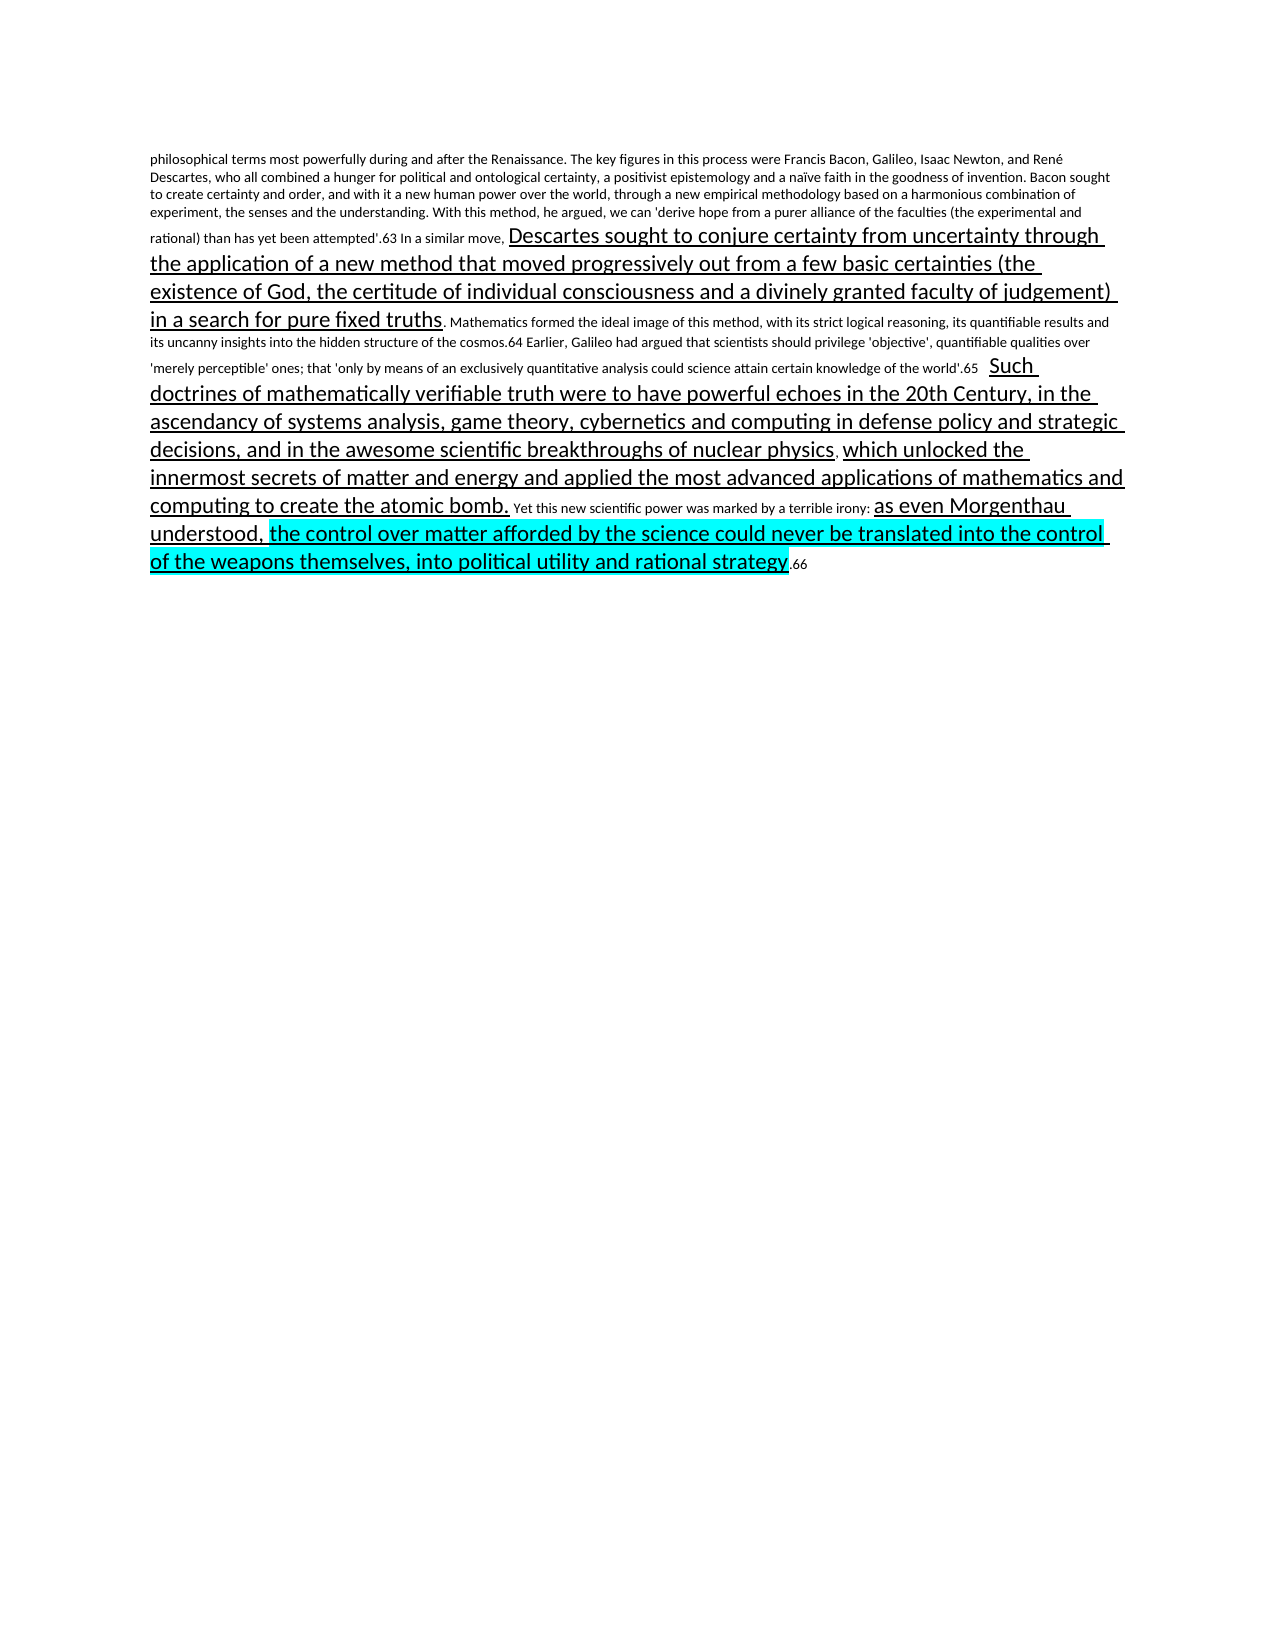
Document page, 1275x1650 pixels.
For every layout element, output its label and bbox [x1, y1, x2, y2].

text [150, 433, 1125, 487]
text [150, 150, 1125, 431]
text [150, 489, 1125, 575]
